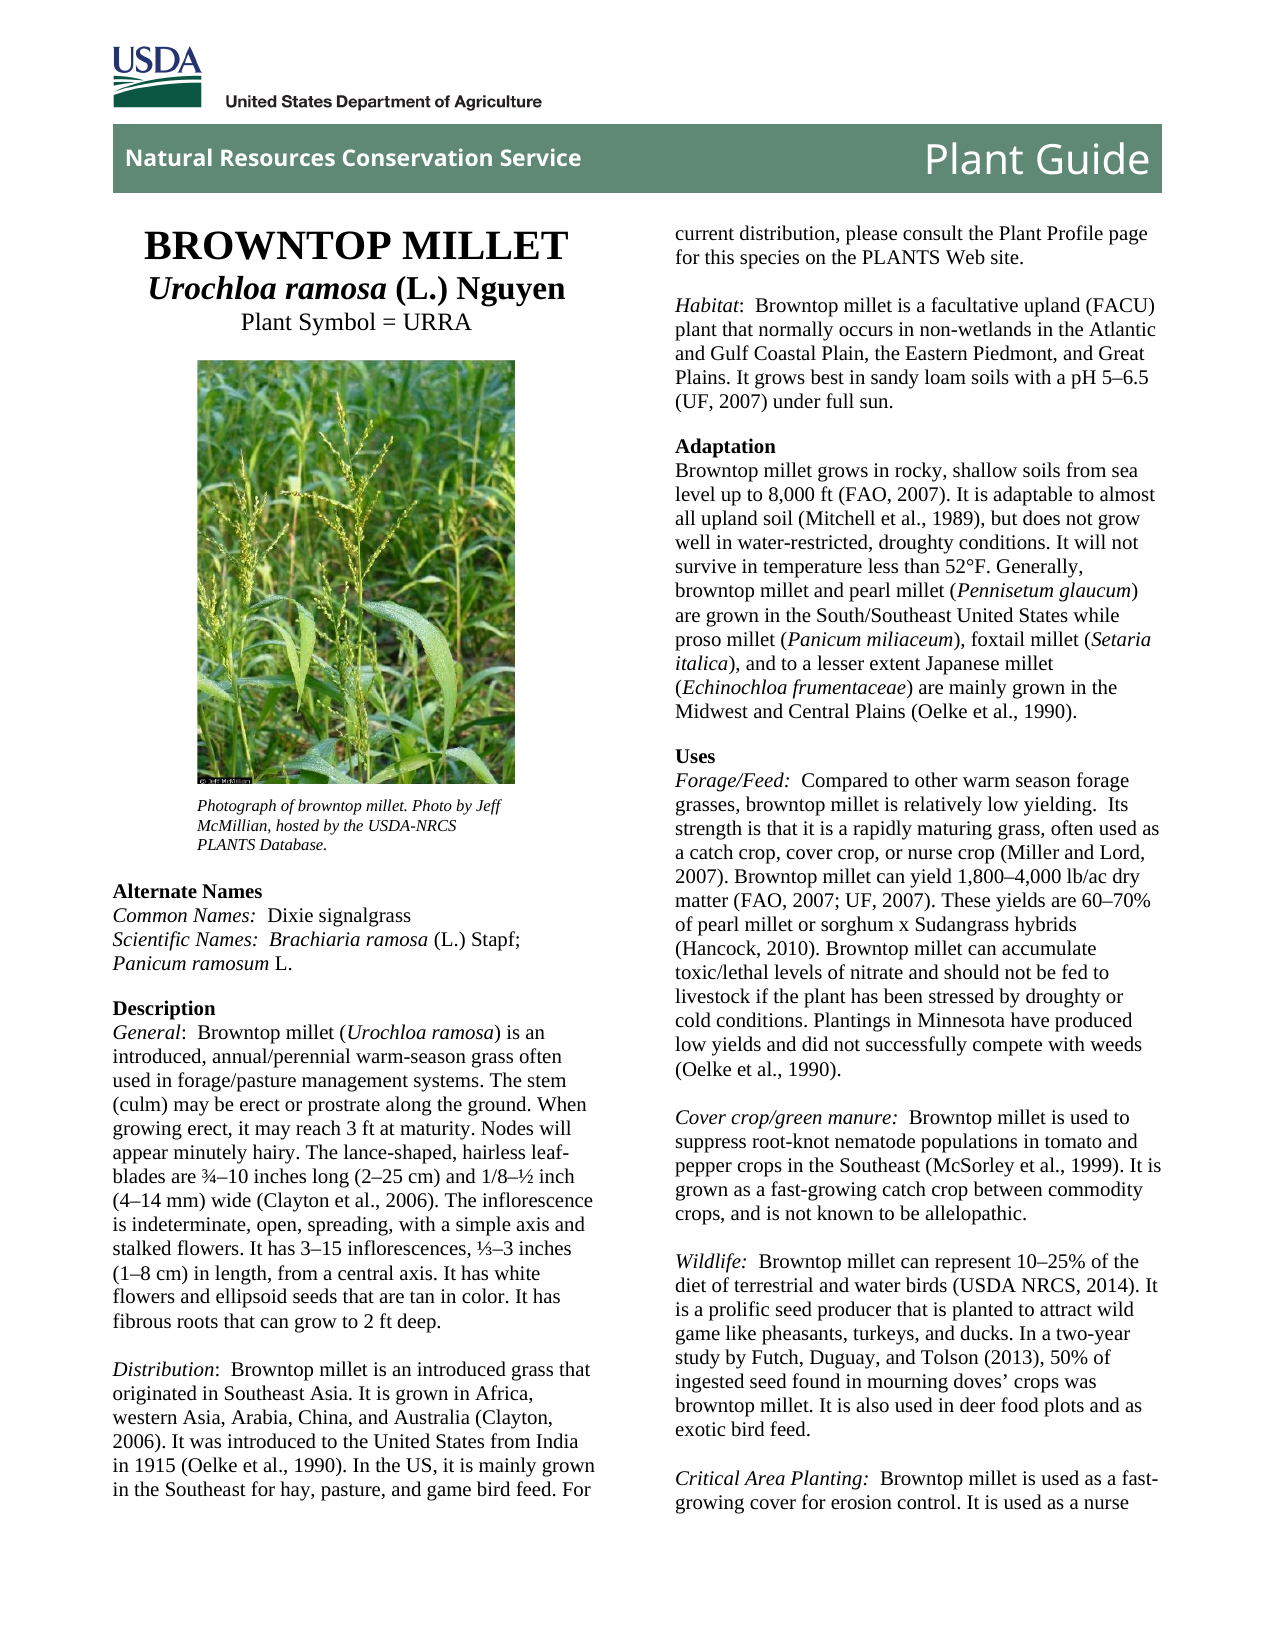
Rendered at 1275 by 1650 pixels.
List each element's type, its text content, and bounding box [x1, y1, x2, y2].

text Distribution: Browntop millet is an introduced grass that originated in Southeast Asia. It is grown in Africa, western Asia, Arabia, China, and Australia (Clayton, 2006). It was introduced to the United States from India in 1915 (Oelke et al., 1990). In the US, it is mainly grown in the Southeast for hay, pasture, and game bird feed. For current distribution, please consult the Plant Profile page for this species on the PLANTS Web site. [112, 1357, 600, 1501]
text Panicum ramosum L. [112, 951, 600, 975]
text Cover crop/green manure: Browntop millet is used to suppress root-knot nematode populations in tomato and pepper crops in the Southeast (McSorley et al., 1999). It is grown as a fast-growing catch crop between commodity crops, and is not known to be allelopathic. [675, 1104, 1162, 1225]
table_header Plant Guide [846, 124, 1162, 193]
table_header Natural Resources Conservation Service [113, 124, 846, 193]
subtitle browntop Millet [112, 221, 600, 269]
text Common Names: Dixie signalgrass [112, 903, 600, 927]
text Wildlife: Browntop millet can represent 10–25% of the diet of terrestrial and water birds (USDA NRCS, 2014). It is a prolific seed producer that is planted to attract wild game like pheasants, turkeys, and ducks. In a two-year study by Futch, Duguay, and Tolson (2013), 50% of ingested seed found in mourning doves’ crops was browntop millet. It is also used in deer food plots and as exotic bird feed. [675, 1249, 1162, 1441]
subtitle Description [112, 996, 600, 1020]
subtitle Urochloa ramosa (L.) Nguyen [112, 269, 600, 307]
subtitle Adaptation [675, 434, 1162, 458]
text General: Browntop millet (Urochloa ramosa) is an introduced, annual/perennial warm-season grass often used in forage/pasture management systems. The stem (culm) may be erect or prostrate along the ground. When growing erect, it may reach 3 ft at maturity. Nodes will appear minutely hairy. The lance-shaped, hairless leaf-blades are ¾–10 inches long (2–25 cm) and 1/8–½ inch (4–14 mm) wide (Clayton et al., 2006). The inflorescence is indeterminate, open, spreading, with a simple axis and stalked flowers. It has 3–15 inflorescences, ⅓–3 inches (1–8 cm) in length, from a central axis. It has white flowers and ellipsoid seeds that are tan in color. It has fibrous roots that can grow to 2 ft deep. [112, 1020, 600, 1333]
picture [112, 38, 543, 113]
subtitle Alternate Names [112, 879, 600, 903]
text Scientific Names: Brachiaria ramosa (L.) Stapf; [112, 927, 600, 951]
text Forage/Feed: Compared to other warm season forage grasses, browntop millet is relatively low yielding. Its strength is that it is a rapidly maturing grass, often used as a catch crop, cover crop, or nurse crop (Miller and Lord, 2007). Browntop millet can yield 1,800–4,000 lb/ac dry matter (FAO, 2007; UF, 2007). These yields are 60–70% of pearl millet or sorghum x Sudangrass hybrids (Hancock, 2010). Browntop millet can accumulate toxic/lethal levels of nitrate and should not be fed to livestock if the plant has been stressed by droughty or cold conditions. Plantings in Minnesota have produced low yields and did not successfully compete with weeds (Oelke et al., 1990). [675, 768, 1162, 1081]
text Photograph of browntop millet. Photo by Jeff McMillian, hosted by the USDA-NRCS PLANTS Database. [197, 796, 516, 854]
text Habitat: Browntop millet is a facultative upland (FACU) plant that normally occurs in non-wetlands in the Atlantic and Gulf Coastal Plain, the Eastern Piedmont, and Great Plains. It grows best in sandy loam soils with a pH 5–6.5 (UF, 2007) under full sun. [675, 293, 1162, 413]
picture [197, 360, 515, 784]
text Browntop millet grows in rocky, shallow soils from sea level up to 8,000 ft (FAO, 2007). It is adaptable to almost all upland soil (Mitchell et al., 1989), but does not grow well in water-restricted, droughty conditions. It will not survive in temperature less than 52°F. Generally, browntop millet and pearl millet (Pennisetum glaucum) are grown in the South/Southeast United States while proso millet (Panicum miliaceum), foxtail millet (Setaria italica), and to a lesser extent Japanese millet (Echinochloa frumentaceae) are mainly grown in the Midwest and Central Plains (Oelke et al., 1990). [675, 458, 1162, 723]
subtitle Uses [675, 744, 1162, 768]
text Plant Symbol = URRA [112, 307, 600, 336]
